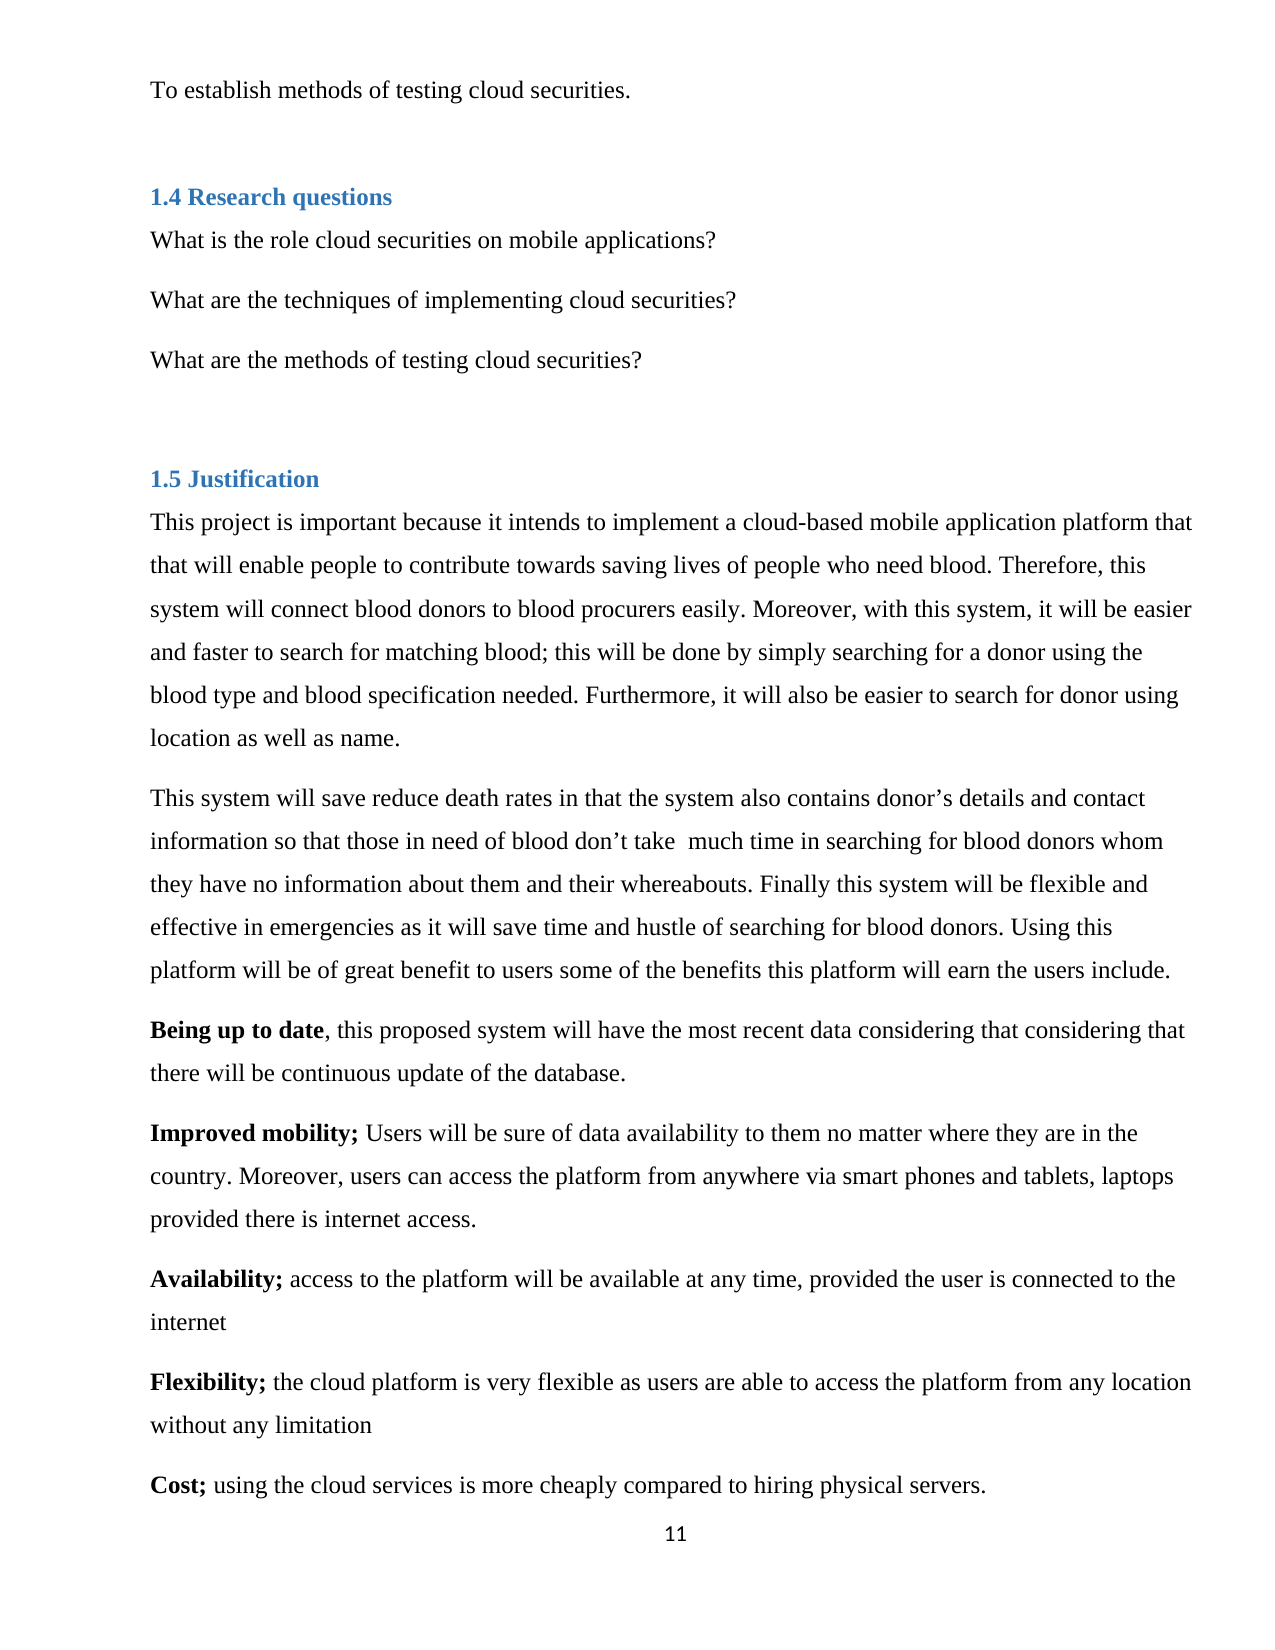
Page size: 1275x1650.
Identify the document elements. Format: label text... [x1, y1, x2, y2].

text This system will save reduce death rates in that the system also contains donor’s details and contact information so that those in need of blood don’t take much time in searching for blood donors whom they have no information about them and their whereabouts. Finally this system will be flexible and effective in emergencies as it will save time and hustle of searching for blood donors. Using this platform will be of great benefit to users some of the benefits this platform will earn the users include. [150, 783, 1200, 984]
text What is the role cloud securities on mobile applications? [150, 225, 1200, 254]
text What are the techniques of implementing cloud securities? [150, 285, 1200, 314]
text Improved mobility; Users will be sure of data availability to them no matter where they are in the country. Moreover, users can access the platform from anywhere via smart phones and tablets, laptops provided there is internet access. [150, 1118, 1200, 1233]
text Flexibility; the cloud platform is very flexible as users are able to access the platform from any location without any limitation [150, 1367, 1200, 1439]
subtitle 1.4 Research questions [150, 182, 1200, 211]
text What are the methods of testing cloud securities? [150, 345, 1200, 373]
text Cost; using the cloud services is more cheaply compared to hiring physical servers. [150, 1470, 1200, 1499]
subtitle 1.5 Justification [150, 464, 1200, 493]
text To establish methods of testing cloud securities. [150, 75, 1200, 104]
text Being up to date, this proposed system will have the most recent data considering that considering that there will be continuous update of the database. [150, 1015, 1200, 1087]
text Availability; access to the platform will be available at any time, provided the user is connected to the internet [150, 1264, 1200, 1336]
text This project is important because it intends to implement a cloud-based mobile application platform that that will enable people to contribute towards saving lives of people who need blood. Therefore, this system will connect blood donors to blood procurers easily. Moreover, with this system, it will be easier and faster to search for matching blood; this will be done by simply searching for a donor using the blood type and blood specification needed. Furthermore, it will also be easier to search for donor using location as well as name. [150, 507, 1200, 752]
